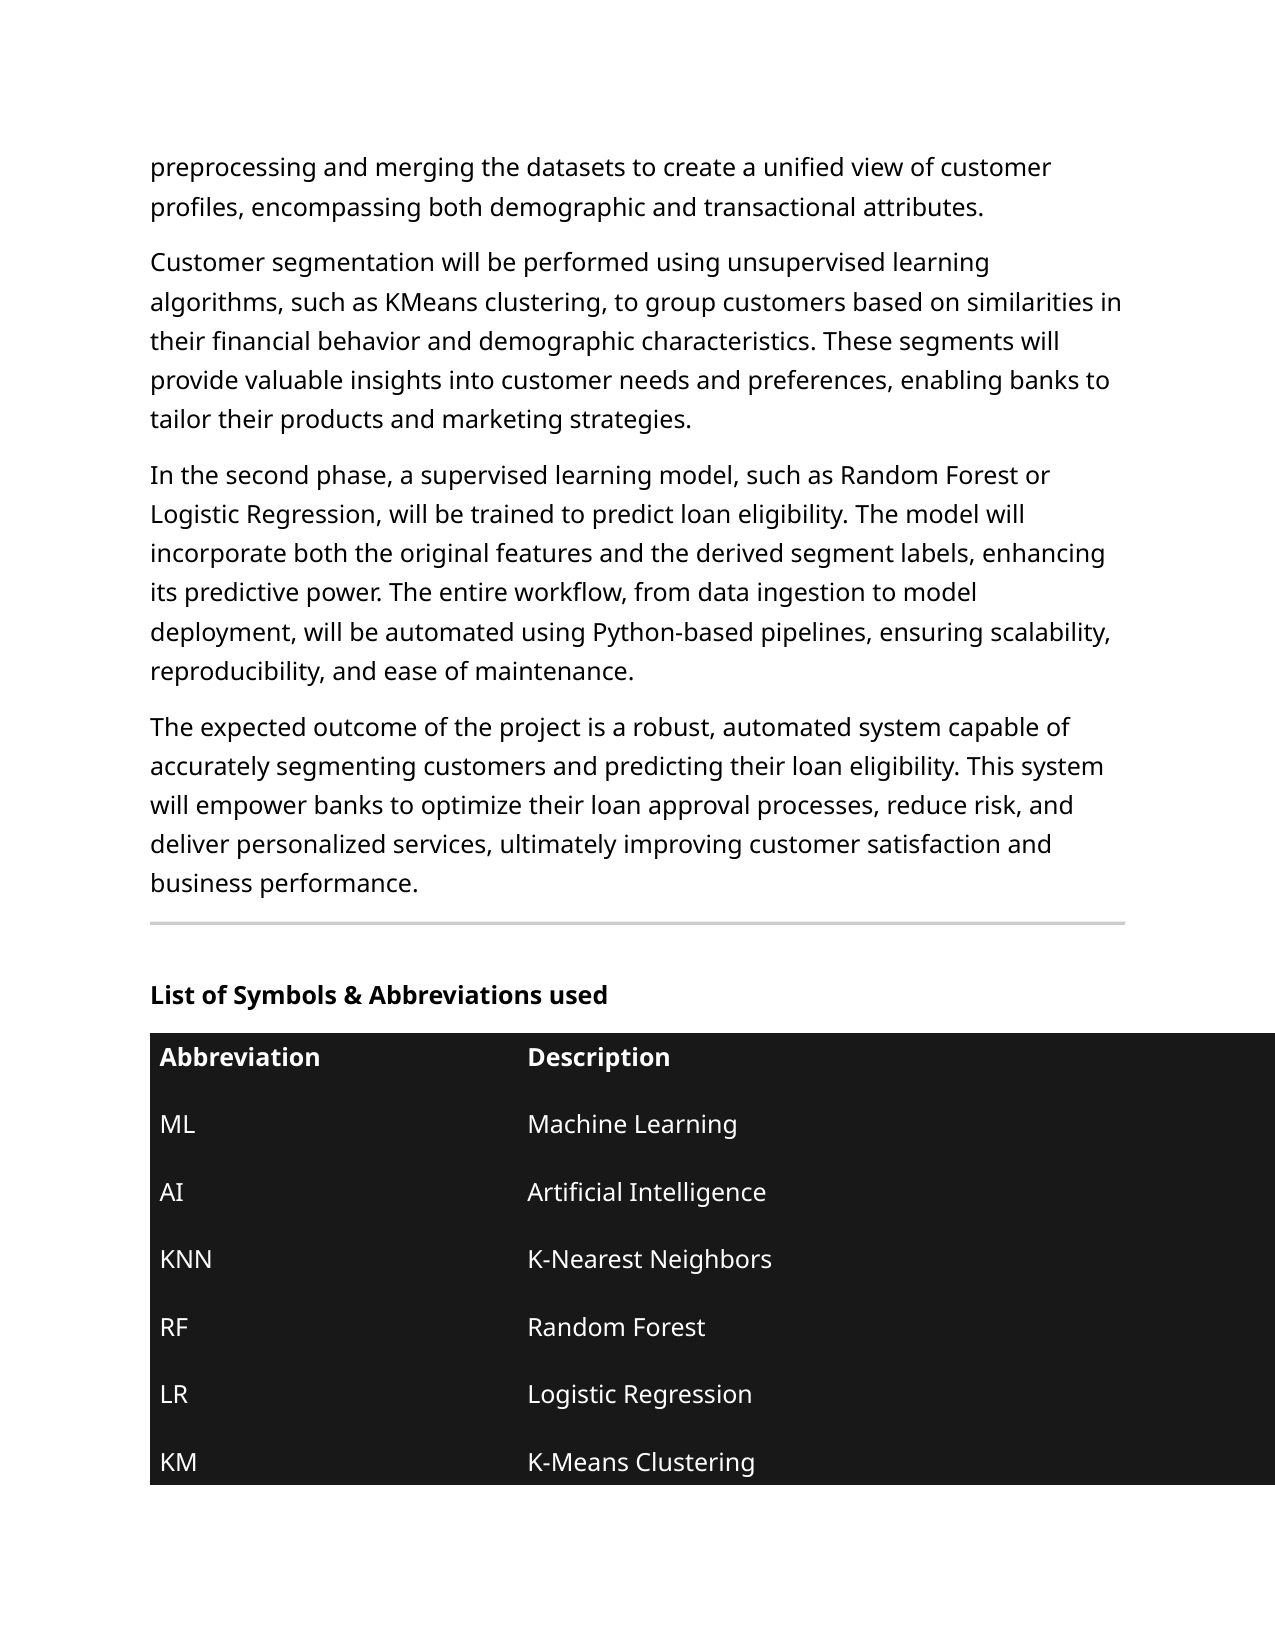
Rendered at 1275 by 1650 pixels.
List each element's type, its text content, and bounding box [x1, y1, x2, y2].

table_cell Artificial Intelligence [518, 1168, 1275, 1236]
table_cell Random Forest [518, 1303, 1275, 1371]
text In the second phase, a supervised learning model, such as Random Forest or Logistic Regression, will be trained to predict loan eligibility. The model will incorporate both the original features and the derived segment labels, enhancing its predictive power. The entire workflow, from data ingestion to model deployment, will be automated using Python-based pipelines, ensuring scalability, reproducibility, and ease of maintenance. [150, 457, 1125, 687]
text Customer segmentation will be performed using unsupervised learning algorithms, such as KMeans clustering, to group customers based on similarities in their financial behavior and demographic characteristics. These segments will provide valuable insights into customer needs and preferences, enabling banks to tailor their products and marketing strategies. [150, 245, 1125, 436]
text The expected outcome of the project is a robust, automated system capable of accurately segmenting customers and predicting their loan eligibility. This system will empower banks to optimize their loan approval processes, reduce risk, and deliver personalized services, ultimately improving customer satisfaction and business performance. [150, 709, 1125, 900]
table_cell K-Nearest Neighbors [518, 1236, 1275, 1303]
table_cell Logistic Regression [518, 1371, 1275, 1438]
table_cell AI [150, 1168, 518, 1236]
table_cell LR [150, 1371, 518, 1438]
table_cell ML [150, 1101, 518, 1168]
table_header Abbreviation [150, 1033, 518, 1101]
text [150, 150, 1125, 223]
table_cell KNN [150, 1236, 518, 1303]
table_cell Machine Learning [518, 1101, 1275, 1168]
table_header Description [518, 1033, 1275, 1101]
table_cell K-Means Clustering [518, 1438, 1275, 1485]
text List of Symbols & Abbreviations used [150, 977, 1125, 1012]
table_cell KM [150, 1438, 518, 1485]
table_cell RF [150, 1303, 518, 1371]
